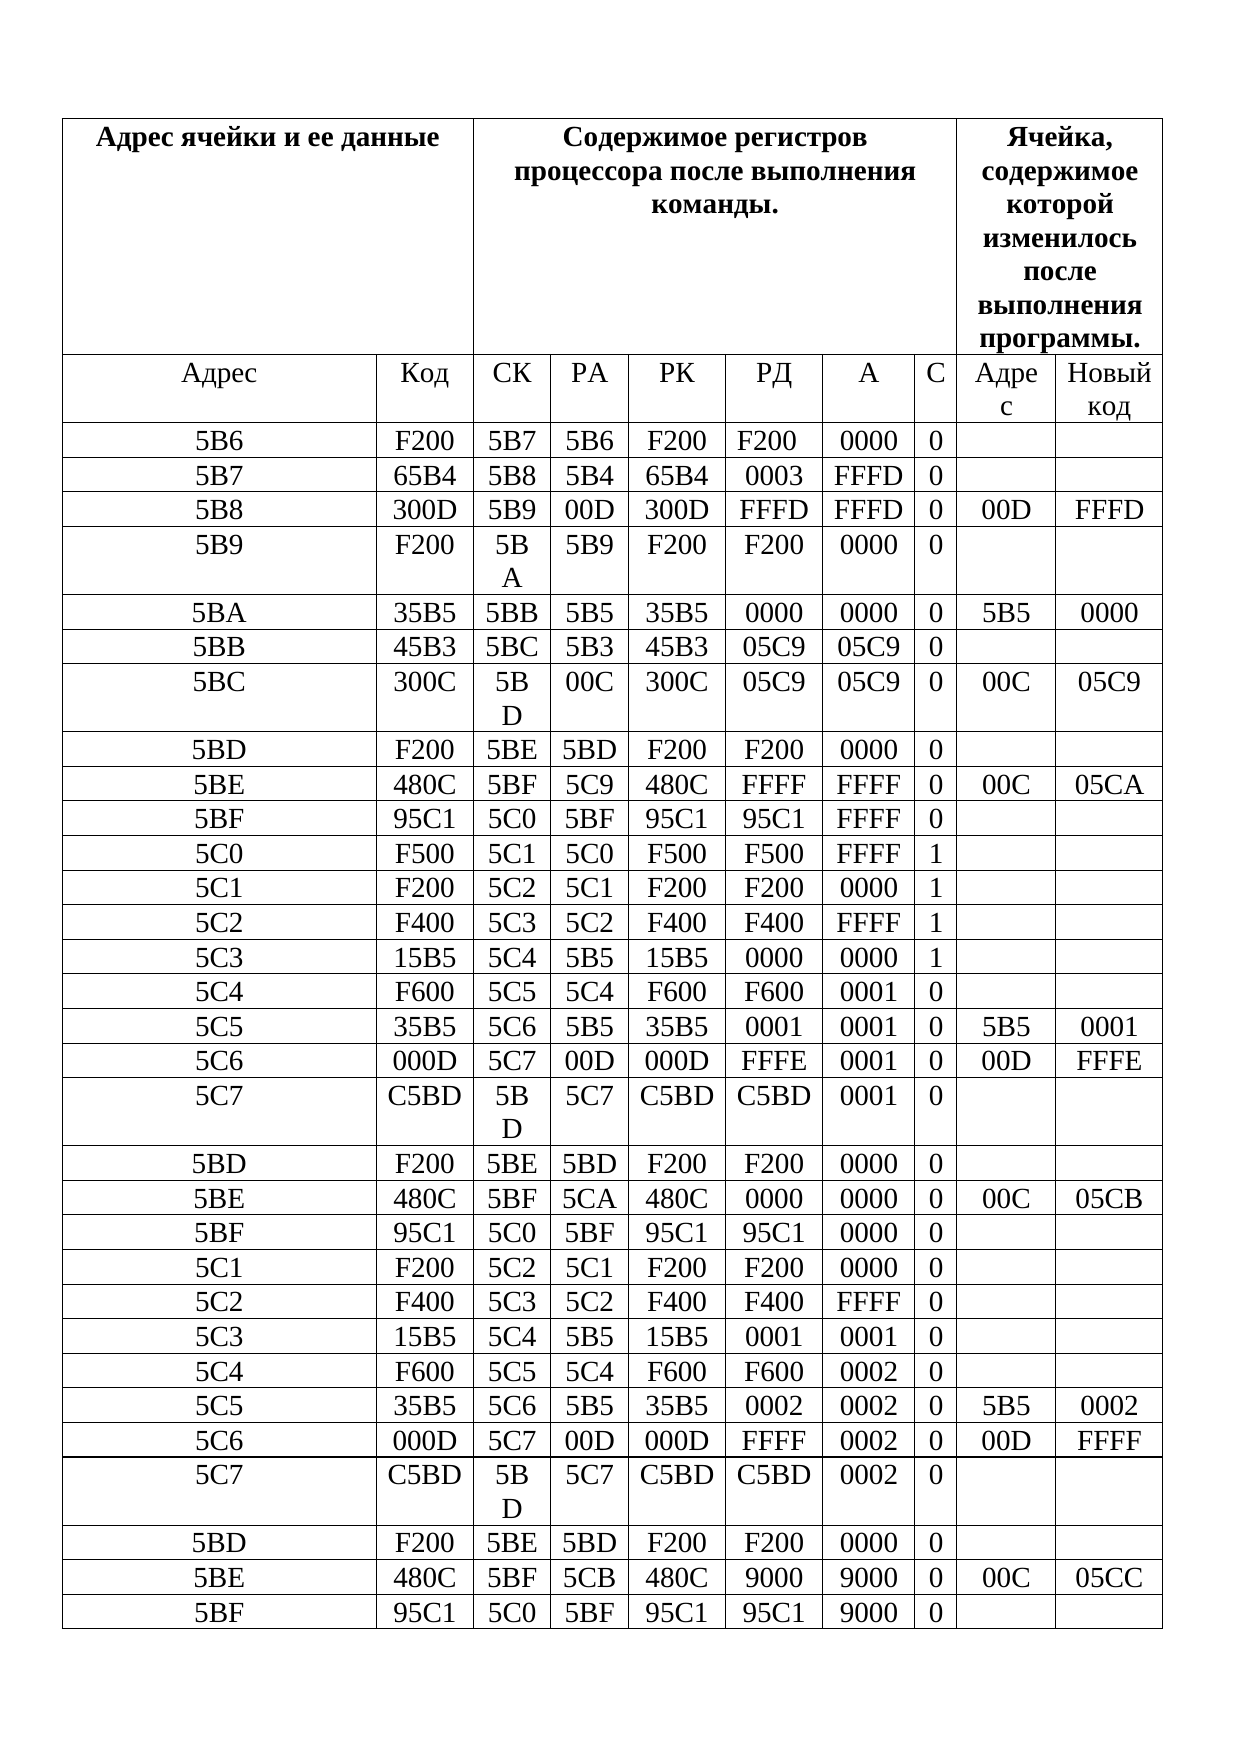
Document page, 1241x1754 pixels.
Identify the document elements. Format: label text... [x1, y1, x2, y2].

table_cell 0 [915, 1215, 956, 1249]
table_cell 5BF [63, 1215, 376, 1249]
table_cell 5BA [474, 527, 550, 594]
table_cell [957, 905, 1055, 939]
table_cell 0 [915, 732, 956, 766]
table_cell Адрес [957, 355, 1055, 422]
table_cell 15B5 [629, 940, 725, 973]
table_cell 5C0 [474, 801, 550, 835]
table_cell 480C [629, 767, 725, 800]
table_cell 5B5 [957, 595, 1055, 628]
table_cell 05CA [1056, 767, 1162, 800]
table_cell 45B3 [377, 630, 473, 663]
table_cell 5BF [551, 801, 628, 835]
table_cell 5C2 [551, 905, 628, 939]
table_cell [1056, 1078, 1162, 1145]
table_cell 0 [915, 595, 956, 628]
table_cell 0000 [823, 871, 914, 904]
table_cell 15B5 [377, 940, 473, 973]
table_cell 0002 [823, 1388, 914, 1422]
table_cell 5C7 [551, 1078, 628, 1145]
table_cell 00C [957, 664, 1055, 731]
table_cell 000D [629, 1044, 725, 1077]
table_cell 00C [957, 767, 1055, 800]
table_cell 35B5 [629, 595, 725, 628]
table_cell 5B7 [474, 423, 550, 457]
table_cell 300D [377, 492, 473, 526]
table_cell 5C1 [474, 836, 550, 869]
table_cell F200 [726, 1526, 822, 1559]
table_cell 5C4 [474, 1319, 550, 1353]
table_cell 00C [957, 1560, 1055, 1594]
table_cell [957, 940, 1055, 973]
table_cell 5BD [63, 732, 376, 766]
table_cell [957, 801, 1055, 835]
table_cell 5B6 [63, 423, 376, 457]
table_cell 05C9 [726, 630, 822, 663]
table_cell FFFF [726, 767, 822, 800]
table_cell 0001 [823, 1044, 914, 1077]
table_cell F200 [377, 871, 473, 904]
table_cell F600 [377, 974, 473, 1008]
table_cell 0001 [823, 1009, 914, 1042]
table_cell FFFF [823, 767, 914, 800]
table_cell 5C5 [474, 974, 550, 1008]
table_cell [1056, 1146, 1162, 1180]
table_cell 5C5 [63, 1388, 376, 1422]
table_cell 5C7 [63, 1078, 376, 1145]
table_cell 00D [957, 492, 1055, 526]
table_cell 5BD [474, 1458, 550, 1524]
table_cell 0 [915, 1250, 956, 1283]
table_cell C5BD [629, 1078, 725, 1145]
table_cell F200 [726, 732, 822, 766]
table_cell F500 [726, 836, 822, 869]
table_cell C5BD [726, 1458, 822, 1524]
table_cell 1 [915, 905, 956, 939]
table_cell 000D [377, 1044, 473, 1077]
table_cell F400 [726, 1285, 822, 1318]
table_cell 00D [957, 1423, 1055, 1456]
table_cell 5C0 [551, 836, 628, 869]
table_cell [1056, 1526, 1162, 1559]
table_cell [957, 423, 1055, 457]
table_cell [957, 871, 1055, 904]
table_cell F200 [629, 732, 725, 766]
table_cell 05CC [1056, 1560, 1162, 1594]
table_cell 95C1 [377, 1215, 473, 1249]
table_cell 9000 [823, 1560, 914, 1594]
table_cell 5BB [474, 595, 550, 628]
table_cell 480C [377, 767, 473, 800]
table_cell C5BD [377, 1078, 473, 1145]
table_cell [957, 1354, 1055, 1387]
table_cell 05CB [1056, 1181, 1162, 1214]
table_cell F400 [377, 1285, 473, 1318]
table_cell [957, 527, 1055, 594]
table_cell 5BF [551, 1595, 628, 1628]
table_cell 5C6 [63, 1044, 376, 1077]
table_cell 5C1 [63, 871, 376, 904]
table_cell [1056, 1458, 1162, 1524]
table_cell 5B7 [63, 458, 376, 491]
table_cell 0 [915, 1458, 956, 1524]
table_cell 1 [915, 836, 956, 869]
table_cell 5B5 [551, 1319, 628, 1353]
table_cell 65B4 [629, 458, 725, 491]
table_cell 0000 [823, 1215, 914, 1249]
table_cell [957, 458, 1055, 491]
table_cell F400 [377, 905, 473, 939]
table_cell 0001 [823, 1319, 914, 1353]
table_cell 5BF [474, 767, 550, 800]
table_cell FFFF [823, 836, 914, 869]
table_cell 5CA [551, 1181, 628, 1214]
table_cell 5C1 [551, 871, 628, 904]
table_cell 480C [377, 1181, 473, 1214]
table_cell 5BA [63, 595, 376, 628]
table_cell 0 [915, 767, 956, 800]
table_cell 05C9 [726, 664, 822, 731]
table_cell 5C2 [551, 1285, 628, 1318]
table_cell [957, 630, 1055, 663]
table_cell 5C3 [474, 905, 550, 939]
table_cell [957, 1319, 1055, 1353]
table_cell 5C6 [63, 1423, 376, 1456]
table_cell 15B5 [629, 1319, 725, 1353]
table_cell 5BF [551, 1215, 628, 1249]
table_cell 00C [551, 664, 628, 731]
table_cell [957, 1078, 1055, 1145]
table_cell [1056, 1319, 1162, 1353]
table_cell [1056, 1354, 1162, 1387]
table_cell FFFD [823, 458, 914, 491]
table_cell FFFE [1056, 1044, 1162, 1077]
table_cell F600 [629, 1354, 725, 1387]
table_cell 5C7 [474, 1044, 550, 1077]
table_cell F200 [629, 1250, 725, 1283]
table_cell 0001 [726, 1009, 822, 1042]
table_cell 95C1 [726, 1215, 822, 1249]
table_cell 5B9 [551, 527, 628, 594]
table_cell F200 [726, 871, 822, 904]
table_cell 0000 [823, 1181, 914, 1214]
table_cell 5C7 [474, 1423, 550, 1456]
table_cell 5BC [474, 630, 550, 663]
table_cell 0002 [823, 1423, 914, 1456]
table_cell РА [551, 355, 628, 422]
table_cell 0 [915, 630, 956, 663]
table_cell РК [629, 355, 725, 422]
table_cell [1056, 1595, 1162, 1628]
table_cell 5B4 [551, 458, 628, 491]
table_cell 0000 [823, 595, 914, 628]
table_cell [1056, 458, 1162, 491]
table_cell F200 [377, 1146, 473, 1180]
table_cell 05C9 [823, 630, 914, 663]
table_cell 0000 [823, 732, 914, 766]
table_cell 5C4 [551, 974, 628, 1008]
table_cell 0 [915, 974, 956, 1008]
table_cell 95C1 [629, 1215, 725, 1249]
table_cell 5C3 [63, 940, 376, 973]
table_cell 0000 [726, 1181, 822, 1214]
table_cell 0 [915, 1146, 956, 1180]
table_cell [957, 974, 1055, 1008]
table_cell F400 [629, 1285, 725, 1318]
table_cell 5BE [63, 1560, 376, 1594]
table_cell 5BD [551, 1146, 628, 1180]
table_cell 5C1 [551, 1250, 628, 1283]
table_cell 5B9 [63, 527, 376, 594]
table_cell [1056, 905, 1162, 939]
table_cell Адрес [63, 355, 376, 422]
table_cell FFFF [823, 1285, 914, 1318]
table_cell 5BD [474, 1078, 550, 1145]
table_cell FFFF [1056, 1423, 1162, 1456]
table_cell 5C2 [474, 1250, 550, 1283]
table_cell 0 [915, 423, 956, 457]
table_cell 00D [551, 1423, 628, 1456]
table_cell 05C9 [1056, 664, 1162, 731]
table_cell 5C3 [474, 1285, 550, 1318]
table_cell 0 [915, 527, 956, 594]
table_cell 5BF [63, 801, 376, 835]
table_cell [1056, 940, 1162, 973]
table_cell 0002 [823, 1458, 914, 1524]
table_cell 5C4 [474, 940, 550, 973]
table_cell 35B5 [377, 1388, 473, 1422]
table_cell 0000 [726, 940, 822, 973]
table_cell 35B5 [377, 1009, 473, 1042]
table_cell [957, 1285, 1055, 1318]
table_cell 95C1 [629, 1595, 725, 1628]
table_cell 5C3 [63, 1319, 376, 1353]
table_cell FFFD [823, 492, 914, 526]
table_cell 5C0 [474, 1595, 550, 1628]
table_cell FFFD [726, 492, 822, 526]
table_cell 95C1 [726, 1595, 822, 1628]
table_cell F200 [629, 1146, 725, 1180]
table_cell F200 [377, 1250, 473, 1283]
table_cell 5BF [63, 1595, 376, 1628]
table_cell F200 [629, 1526, 725, 1559]
table_cell 5C9 [551, 767, 628, 800]
table_cell 5BD [63, 1526, 376, 1559]
table_cell 5BD [474, 664, 550, 731]
table_cell 0 [915, 801, 956, 835]
table_cell C5BD [726, 1078, 822, 1145]
table_cell 5B5 [551, 595, 628, 628]
table_cell 0 [915, 492, 956, 526]
table_cell 95C1 [726, 801, 822, 835]
table_cell 5C6 [474, 1009, 550, 1042]
table_cell 0 [915, 1388, 956, 1422]
table_cell 5C4 [551, 1354, 628, 1387]
table_cell F200 [726, 1146, 822, 1180]
table_cell 0002 [823, 1354, 914, 1387]
table_cell 5C4 [63, 974, 376, 1008]
table_cell F200 [377, 527, 473, 594]
table_cell 5B5 [551, 1009, 628, 1042]
table_cell 35B5 [629, 1388, 725, 1422]
table_cell 5B5 [957, 1009, 1055, 1042]
table_cell 5C2 [63, 905, 376, 939]
table_cell 0 [915, 1078, 956, 1145]
table_cell А [823, 355, 914, 422]
table_cell 0 [915, 664, 956, 731]
table_cell 300C [377, 664, 473, 731]
table_cell 5C4 [63, 1354, 376, 1387]
table_cell 5BE [63, 767, 376, 800]
table_cell [957, 1458, 1055, 1524]
table_cell F500 [377, 836, 473, 869]
table_cell 0000 [823, 1146, 914, 1180]
table_cell 5C5 [474, 1354, 550, 1387]
table_cell 0 [915, 1526, 956, 1559]
table_cell 0002 [726, 1388, 822, 1422]
table_cell FFFF [823, 905, 914, 939]
table_cell 5C0 [63, 836, 376, 869]
table_cell 5BE [474, 732, 550, 766]
table_cell 5B5 [551, 940, 628, 973]
table_cell [1056, 527, 1162, 594]
table_cell FFFF [726, 1423, 822, 1456]
table_cell F200 [629, 871, 725, 904]
table_cell 65B4 [377, 458, 473, 491]
table_cell F600 [629, 974, 725, 1008]
table_cell Содержимое регистров процессора после выполнения команды. [474, 119, 956, 354]
table_cell 480C [629, 1560, 725, 1594]
table_cell 05C9 [823, 664, 914, 731]
table_cell F200 [629, 527, 725, 594]
table_cell [1056, 630, 1162, 663]
table_cell 5B9 [474, 492, 550, 526]
table_cell 5C1 [63, 1250, 376, 1283]
table_cell 9000 [823, 1595, 914, 1628]
table_cell 0000 [823, 1250, 914, 1283]
table_cell 0 [915, 1044, 956, 1077]
table_cell 5BD [551, 1526, 628, 1559]
table_cell [957, 1595, 1055, 1628]
table_cell 1 [915, 871, 956, 904]
table_cell 1 [915, 940, 956, 973]
table_cell F600 [726, 974, 822, 1008]
table_cell 45B3 [629, 630, 725, 663]
table_cell 0 [915, 1423, 956, 1456]
table_cell [1056, 801, 1162, 835]
table_cell [1056, 423, 1162, 457]
table_cell 0 [915, 458, 956, 491]
table_cell [1056, 1250, 1162, 1283]
table_cell 000D [629, 1423, 725, 1456]
table_cell 5BB [63, 630, 376, 663]
table_cell 5BF [474, 1181, 550, 1214]
table_cell 5C6 [474, 1388, 550, 1422]
table_cell 5C0 [474, 1215, 550, 1249]
table_cell C5BD [377, 1458, 473, 1524]
table_cell 300D [629, 492, 725, 526]
table_cell 00D [957, 1044, 1055, 1077]
table_cell 0000 [823, 1526, 914, 1559]
table_cell 0000 [823, 527, 914, 594]
table_cell 95C1 [377, 1595, 473, 1628]
table_cell Ячейка, содержимое которой изменилось после выполнения программы. [957, 119, 1162, 354]
table_cell 5BD [551, 732, 628, 766]
table_cell F200 [726, 527, 822, 594]
table_cell Адрес ячейки и ее данные [63, 119, 473, 354]
table_cell 35B5 [629, 1009, 725, 1042]
table_cell 5B6 [551, 423, 628, 457]
table_cell [1056, 974, 1162, 1008]
table_cell 5BD [63, 1146, 376, 1180]
table_cell [957, 1146, 1055, 1180]
table_cell 5C7 [63, 1458, 376, 1524]
table_cell [957, 1250, 1055, 1283]
table_cell 00D [551, 1044, 628, 1077]
table_cell 0 [915, 1285, 956, 1318]
table_cell 0001 [823, 974, 914, 1008]
table_cell 5BE [474, 1146, 550, 1180]
table_cell [1056, 732, 1162, 766]
table_cell 0002 [1056, 1388, 1162, 1422]
table_cell 95C1 [629, 801, 725, 835]
table_cell 5C2 [63, 1285, 376, 1318]
table_cell 35B5 [377, 595, 473, 628]
table_cell FFFD [1056, 492, 1162, 526]
table_cell 0001 [823, 1078, 914, 1145]
table_cell 5B5 [551, 1388, 628, 1422]
table_cell [1056, 871, 1162, 904]
table_cell F500 [629, 836, 725, 869]
table_cell 480C [629, 1181, 725, 1214]
table_cell 5BE [63, 1181, 376, 1214]
table_cell 5BF [474, 1560, 550, 1594]
table_cell 0000 [823, 423, 914, 457]
table_cell 0000 [823, 940, 914, 973]
table_cell 0 [915, 1009, 956, 1042]
table_cell 0003 [726, 458, 822, 491]
table_cell 5BC [63, 664, 376, 731]
table_cell 0 [915, 1595, 956, 1628]
table_cell F200 [629, 423, 725, 457]
table_cell 480C [377, 1560, 473, 1594]
table_cell 0000 [726, 595, 822, 628]
table_cell F400 [726, 905, 822, 939]
table_cell РД [726, 355, 822, 422]
table_cell 0001 [726, 1319, 822, 1353]
table_cell 0000 [1056, 595, 1162, 628]
table_cell FFFE [726, 1044, 822, 1077]
table_cell Новый код [1056, 355, 1162, 422]
table_cell F600 [377, 1354, 473, 1387]
table_cell 000D [377, 1423, 473, 1456]
table_cell С [915, 355, 956, 422]
table_cell F200 [377, 423, 473, 457]
table_cell Код [377, 355, 473, 422]
table_cell 0 [915, 1560, 956, 1594]
table_cell 0 [915, 1319, 956, 1353]
table_cell [1056, 836, 1162, 869]
table_cell [957, 1526, 1055, 1559]
table_cell [1056, 1215, 1162, 1249]
table_cell 5B8 [63, 492, 376, 526]
table_cell 300C [629, 664, 725, 731]
table_cell F200 [726, 423, 822, 457]
table_cell F200 [726, 1250, 822, 1283]
table_cell 9000 [726, 1560, 822, 1594]
table_cell [957, 836, 1055, 869]
table_cell F200 [377, 1526, 473, 1559]
table_cell 0001 [1056, 1009, 1162, 1042]
table_cell 5C7 [551, 1458, 628, 1524]
table_cell 5C2 [474, 871, 550, 904]
table_cell F200 [377, 732, 473, 766]
table_cell FFFF [823, 801, 914, 835]
table_cell 5B8 [474, 458, 550, 491]
table_cell 00C [957, 1181, 1055, 1214]
table_cell [957, 732, 1055, 766]
table_cell 5B5 [957, 1388, 1055, 1422]
table_cell 5C5 [63, 1009, 376, 1042]
table_cell [1056, 1285, 1162, 1318]
table_cell 5B3 [551, 630, 628, 663]
table_cell 5BE [474, 1526, 550, 1559]
table_cell F600 [726, 1354, 822, 1387]
table_cell 95C1 [377, 801, 473, 835]
table_cell 5CB [551, 1560, 628, 1594]
table_cell F400 [629, 905, 725, 939]
table_cell 15B5 [377, 1319, 473, 1353]
table_cell C5BD [629, 1458, 725, 1524]
table_cell 0 [915, 1181, 956, 1214]
table_cell 00D [551, 492, 628, 526]
table_cell СК [474, 355, 550, 422]
table_cell [957, 1215, 1055, 1249]
table_cell 0 [915, 1354, 956, 1387]
